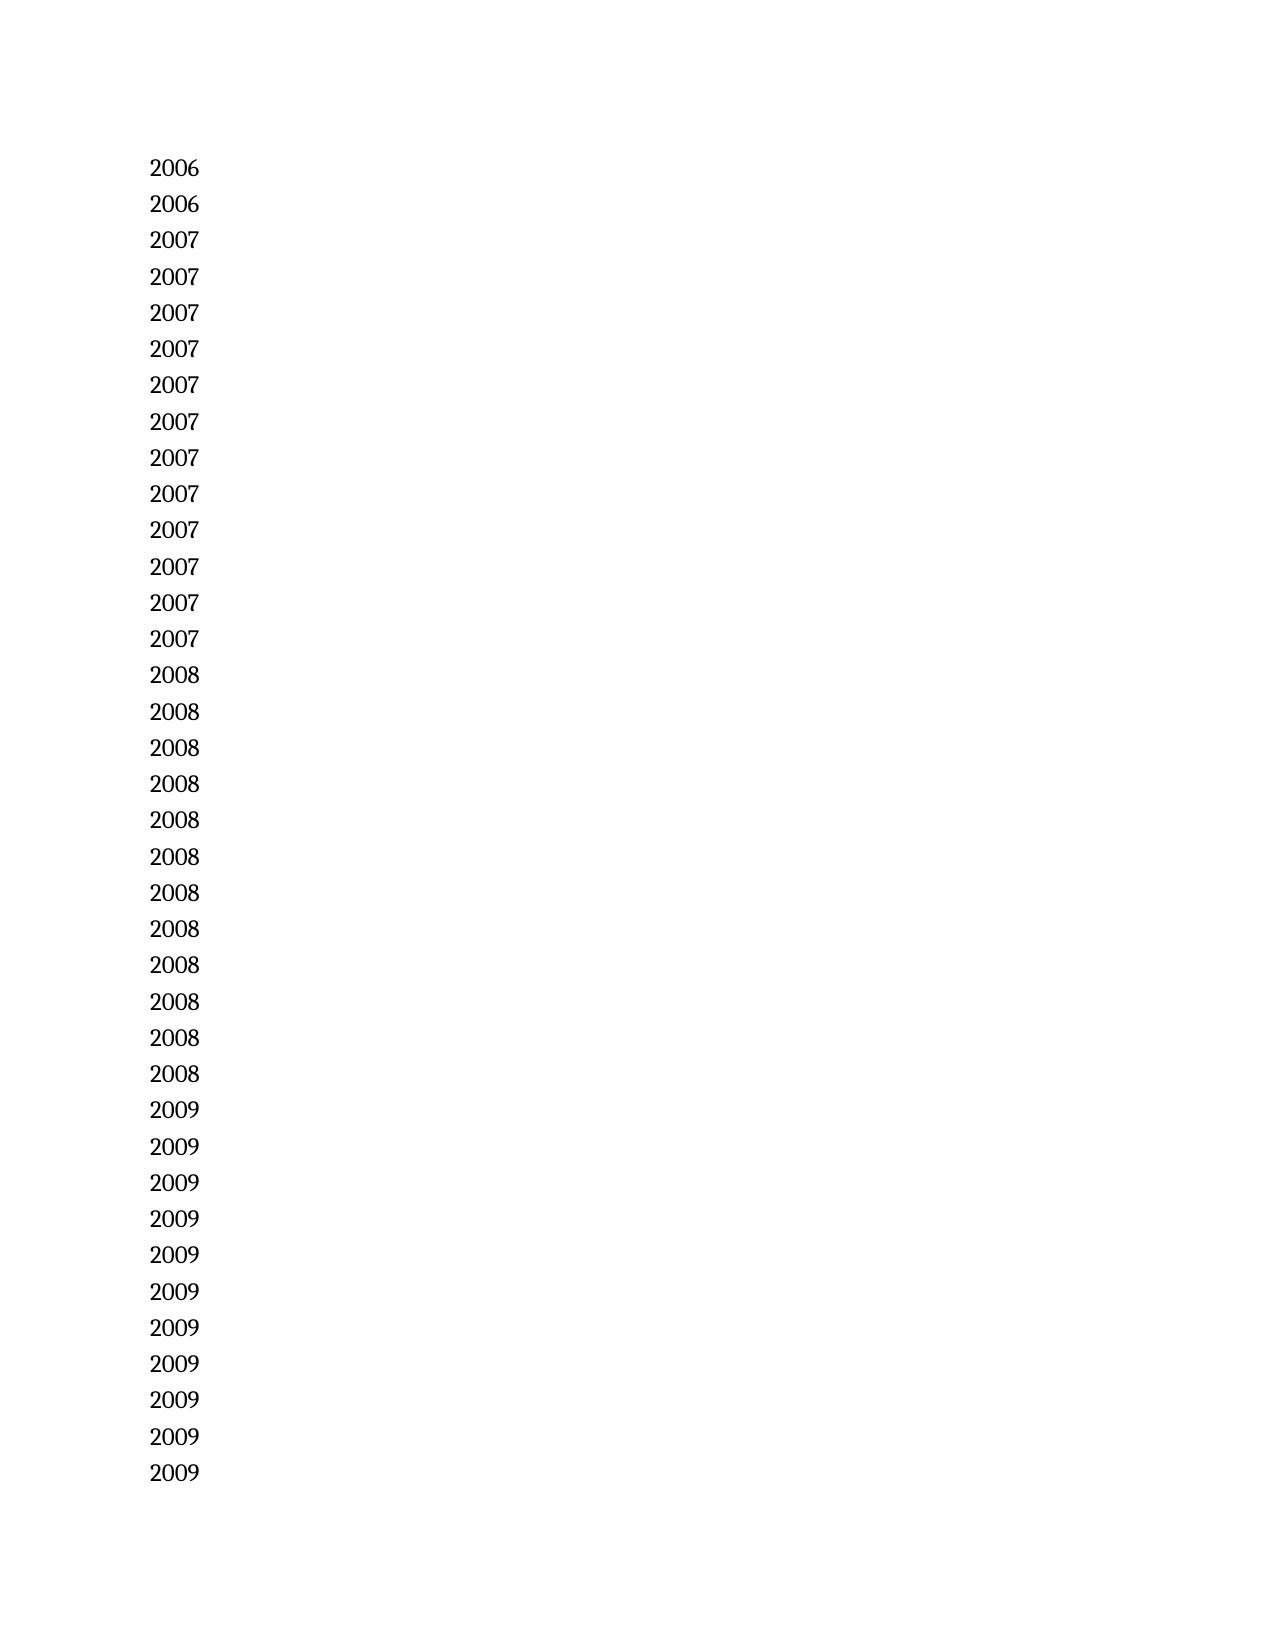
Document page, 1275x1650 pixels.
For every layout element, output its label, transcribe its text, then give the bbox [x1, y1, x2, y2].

table_cell 2008 [139, 839, 1275, 875]
table_cell 2009 [139, 1383, 1275, 1419]
table_cell 2008 [139, 948, 1275, 984]
table_cell 2007 [139, 476, 1275, 512]
table_cell 2007 [139, 440, 1275, 476]
table_cell 2007 [139, 404, 1275, 440]
table_cell 2008 [139, 694, 1275, 730]
table_cell 2009 [139, 1165, 1275, 1201]
table_cell 2009 [139, 1201, 1275, 1237]
table_cell 2008 [139, 658, 1275, 694]
table_cell 2009 [139, 1274, 1275, 1310]
table_cell 2009 [139, 1346, 1275, 1382]
table_cell 2008 [139, 1020, 1275, 1056]
table_cell 2006 [139, 186, 1275, 222]
table_cell 2007 [139, 513, 1275, 549]
table_cell 2008 [139, 803, 1275, 839]
table_cell 2009 [139, 1093, 1275, 1129]
table_cell 2009 [139, 1310, 1275, 1346]
table_cell 2007 [139, 223, 1275, 259]
table_cell 2008 [139, 984, 1275, 1020]
table_cell 2009 [139, 1238, 1275, 1274]
table_cell 2006 [139, 150, 1275, 186]
table_cell 2008 [139, 875, 1275, 911]
table_cell 2008 [139, 730, 1275, 766]
table_cell 2007 [139, 585, 1275, 621]
table_cell 2009 [139, 1419, 1275, 1455]
table_cell 2009 [139, 1455, 1275, 1491]
table_cell 2008 [139, 1056, 1275, 1092]
table_cell 2007 [139, 549, 1275, 585]
table_cell 2007 [139, 621, 1275, 657]
table_cell 2008 [139, 766, 1275, 802]
table_cell 2007 [139, 368, 1275, 404]
table_cell 2007 [139, 331, 1275, 367]
table_cell 2007 [139, 259, 1275, 295]
table_cell 2008 [139, 911, 1275, 947]
table_cell 2009 [139, 1129, 1275, 1165]
table_cell 2007 [139, 295, 1275, 331]
